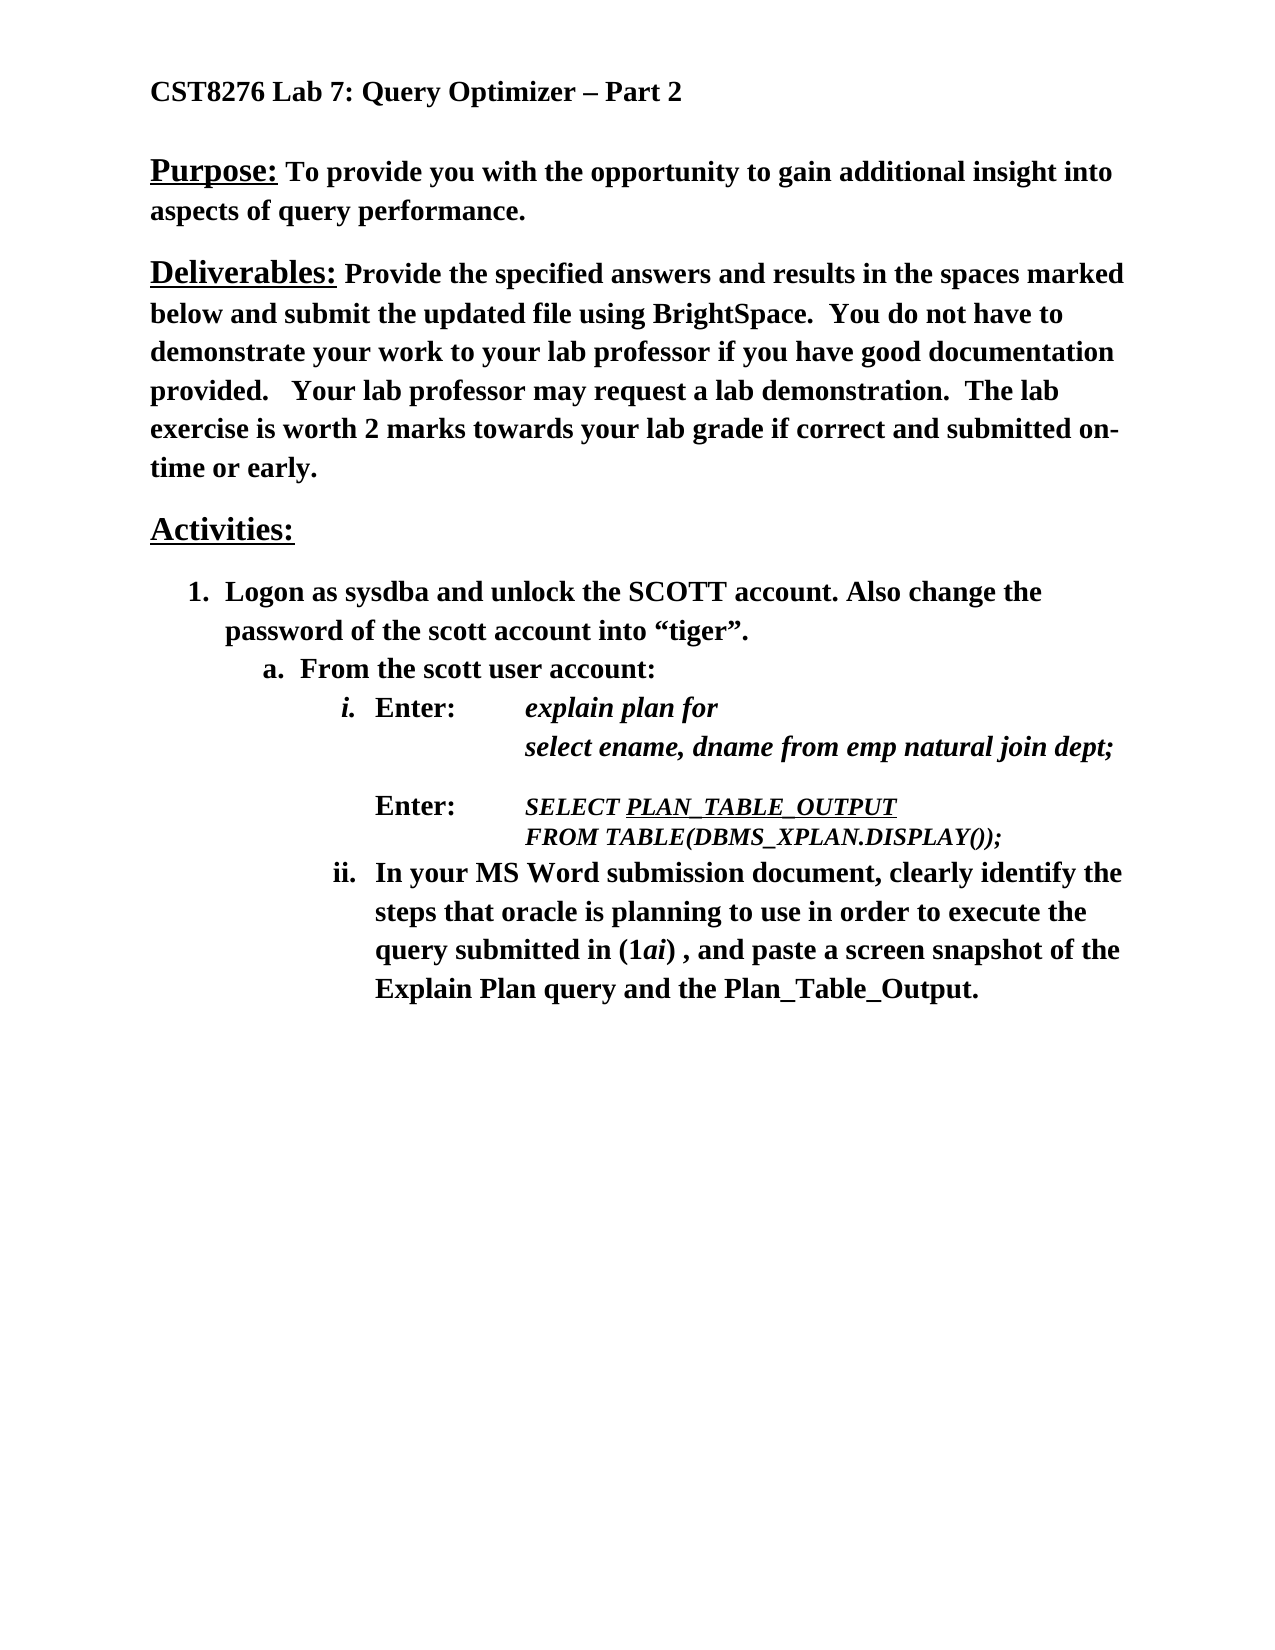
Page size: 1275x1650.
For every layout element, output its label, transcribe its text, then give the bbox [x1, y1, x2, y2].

text Enter: SELECT PLAN_TABLE_OUTPUT [356, 788, 1125, 822]
list Logon as sysdba and unlock the SCOTT account. Also change the password of the scott account into “tiger”. [187, 574, 1125, 647]
list From the scott user account: [262, 652, 1125, 685]
list FROM TABLE(DBMS_XPLAN.DISPLAY()); [525, 822, 1125, 850]
list Enter: explain plan for [356, 690, 1125, 724]
text Deliverables: Provide the specified answers and results in the spaces marked below and submit the updated file using BrightSpace. You do not have to demonstrate your work to your lab professor if you have good documentation provided. Your lab professor may request a lab demonstration. The lab exercise is worth 2 marks towards your lab grade if correct and submitted on-time or early. [150, 253, 1125, 484]
list In your MS Word submission document, clearly identify the steps that oracle is planning to use in order to execute the query submitted in (1ai) , and paste a screen snapshot of the Explain Plan query and the Plan_Table_Output. [356, 855, 1125, 1004]
list select ename, dname from emp natural join dept; [450, 729, 1125, 762]
text Activities: [150, 509, 1125, 548]
text Purpose: To provide you with the opportunity to gain additional insight into aspects of query performance. [150, 150, 1125, 227]
